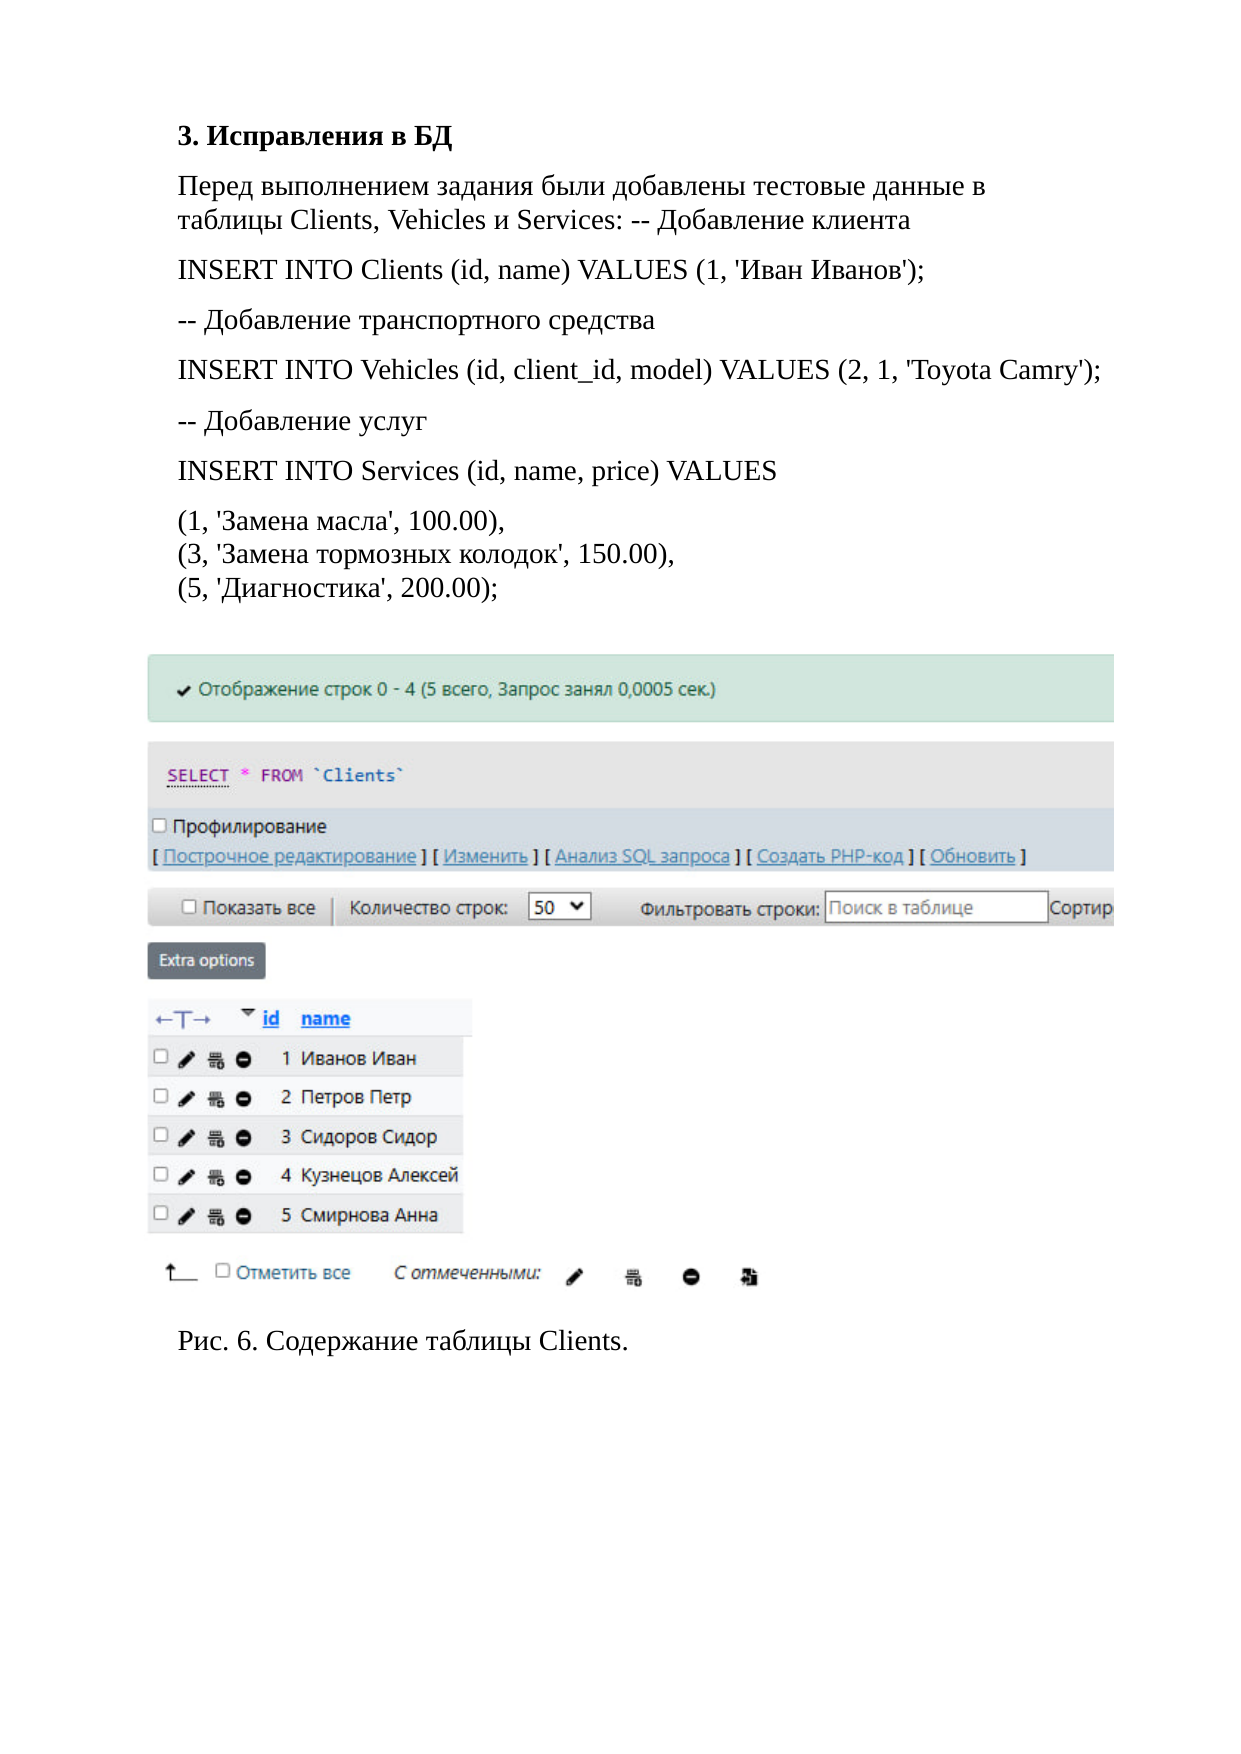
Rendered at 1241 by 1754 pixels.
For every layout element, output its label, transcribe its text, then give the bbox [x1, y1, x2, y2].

picture [142, 653, 1113, 1297]
text 3. Исправления в БД [177, 118, 1152, 152]
text INSERT INTO Services (id, name, price) VALUES [177, 453, 1152, 486]
text -- Добавление услуг [177, 403, 1152, 436]
text (1, 'Замена масла', 100.00), (3, 'Замена тормозных колодок', 150.00), (5, 'Диагностика', 200.00); [177, 503, 1152, 604]
text INSERT INTO Clients (id, name) VALUES (1, 'Иван Иванов'); [177, 252, 1152, 286]
text INSERT INTO Vehicles (id, client_id, model) VALUES (2, 1, 'Toyota Camry'); [177, 352, 1152, 386]
text Перед выполнением задания были добавлены тестовые данные в таблицы Clients, Vehicles и Services: -- Добавление клиента [177, 168, 1152, 235]
text -- Добавление транспортного средства [177, 302, 1152, 336]
